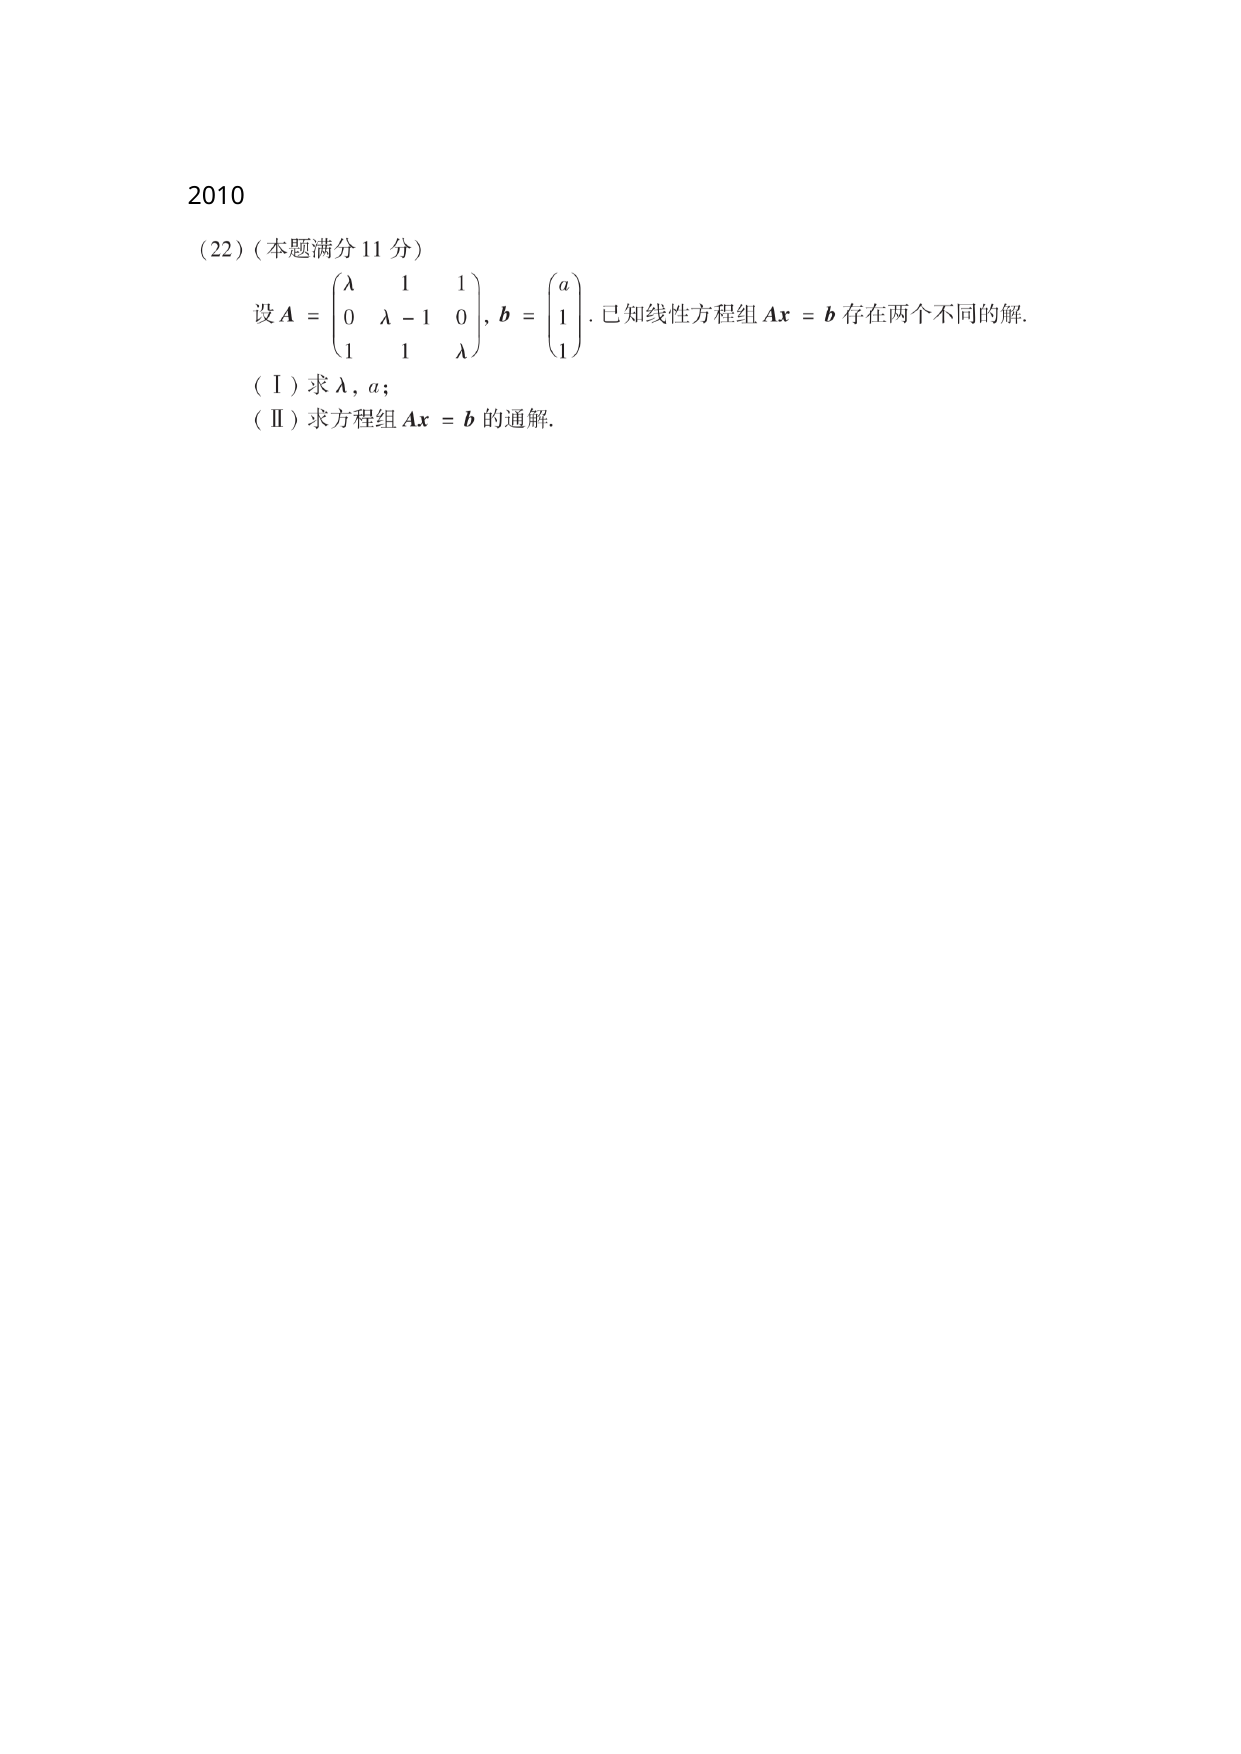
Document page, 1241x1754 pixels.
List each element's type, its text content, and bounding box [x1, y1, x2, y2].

picture [187, 227, 1053, 445]
text 2010 [187, 162, 1053, 227]
